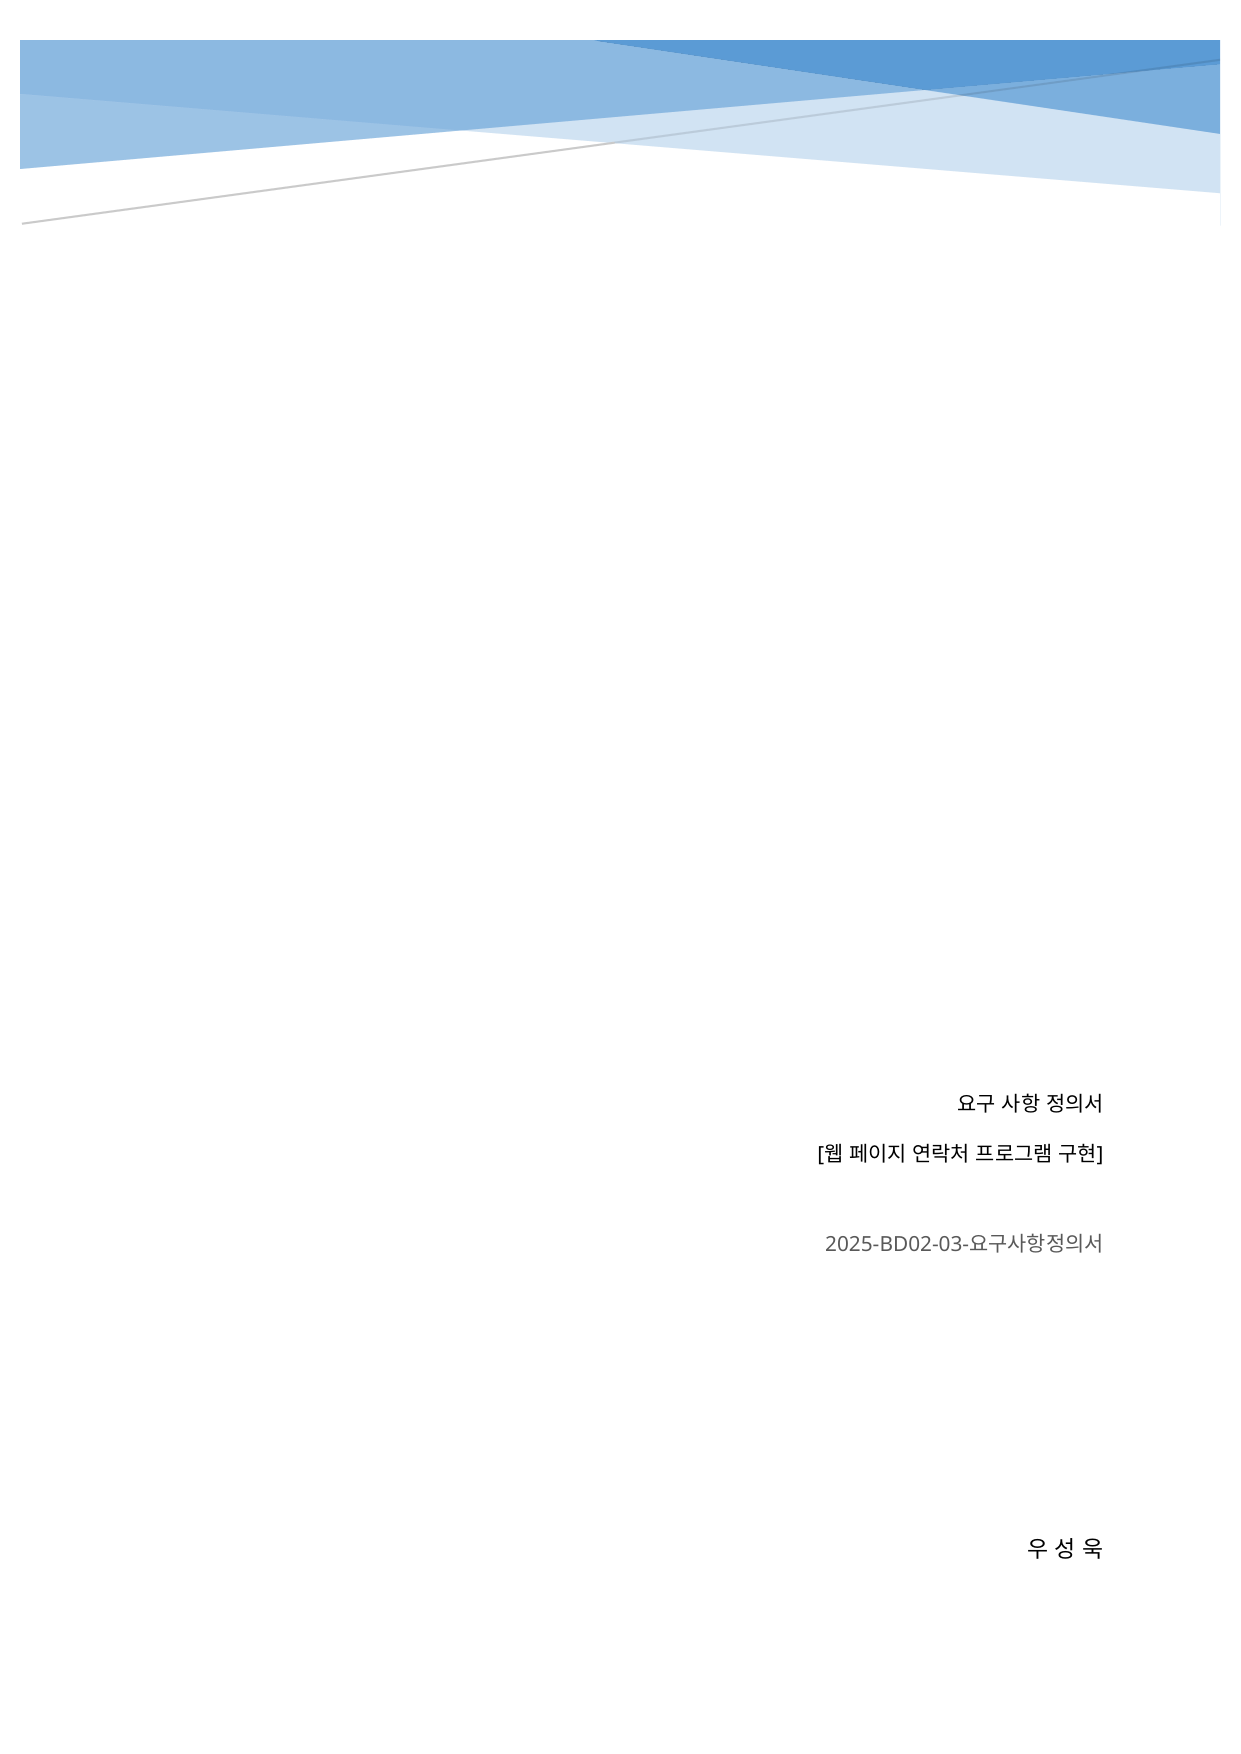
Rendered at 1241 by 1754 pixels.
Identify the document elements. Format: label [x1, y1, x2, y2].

picture [20, 40, 1221, 240]
